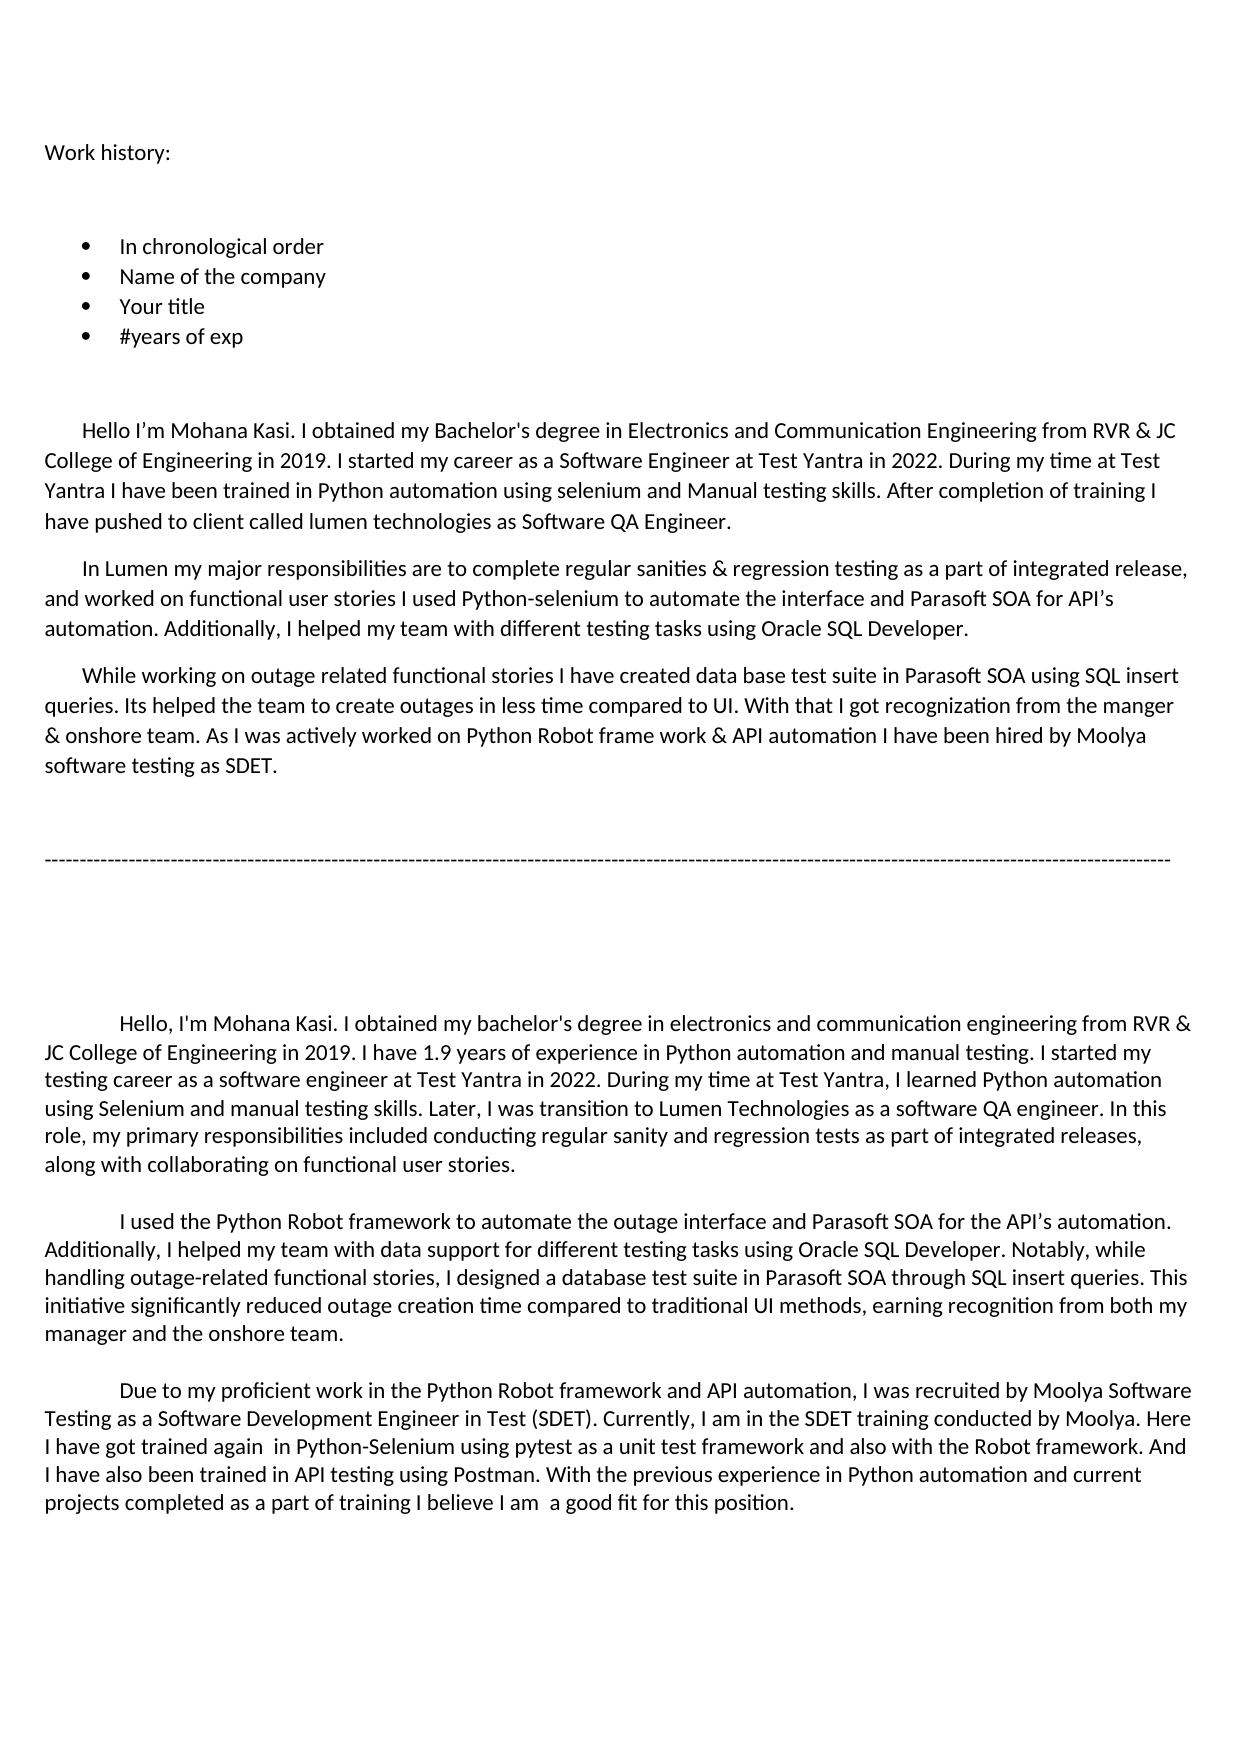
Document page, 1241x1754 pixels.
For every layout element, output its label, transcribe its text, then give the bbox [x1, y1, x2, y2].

text In Lumen my major responsibilities are to complete regular sanities & regression testing as a part of integrated release, and worked on functional user stories I used Python-selenium to automate the interface and Parasoft SOA for API’s automation. Additionally, I helped my team with different testing tasks using Oracle SQL Developer. [44, 554, 1196, 642]
text While working on outage related functional stories I have created data base test suite in Parasoft SOA using SQL insert queries. Its helped the team to create outages in less time compared to UI. With that I got recognization from the manger & onshore team. As I was actively worked on Python Robot frame work & API automation I have been hired by Moolya software testing as SDET. [44, 661, 1196, 780]
list Name of the company [82, 262, 1196, 290]
list In chronological order [82, 232, 1196, 260]
text ----------------------------------------------------------------------------------------------------------------------------------------------------------------- [44, 845, 1196, 873]
list #years of exp [82, 322, 1196, 351]
list Your title [82, 292, 1196, 320]
text Hello, I'm Mohana Kasi. I obtained my bachelor's degree in electronics and communication engineering from RVR & JC College of Engineering in 2019. I have 1.9 years of experience in Python automation and manual testing. I started my testing career as a software engineer at Test Yantra in 2022. During my time at Test Yantra, I learned Python automation using Selenium and manual testing skills. Later, I was transition to Lumen Technologies as a software QA engineer. In this role, my primary responsibilities included conducting regular sanity and regression tests as part of integrated releases, along with collaborating on functional user stories. [44, 1009, 1196, 1178]
text Hello I’m Mohana Kasi. I obtained my Bachelor's degree in Electronics and Communication Engineering from RVR & JC College of Engineering in 2019. I started my career as a Software Engineer at Test Yantra in 2022. During my time at Test Yantra I have been trained in Python automation using selenium and Manual testing skills. After completion of training I have pushed to client called lumen technologies as Software QA Engineer. [44, 416, 1196, 535]
text Due to my proficient work in the Python Robot framework and API automation, I was recruited by Moolya Software Testing as a Software Development Engineer in Test (SDET). Currently, I am in the SDET training conducted by Moolya. Here I have got trained again in Python-Selenium using pytest as a unit test framework and also with the Robot framework. And I have also been trained in API testing using Postman. With the previous experience in Python automation and current projects completed as a part of training I believe I am a good fit for this position. [44, 1376, 1196, 1516]
text I used the Python Robot framework to automate the outage interface and Parasoft SOA for the API’s automation. Additionally, I helped my team with data support for different testing tasks using Oracle SQL Developer. Notably, while handling outage-related functional stories, I designed a database test suite in Parasoft SOA through SQL insert queries. This initiative significantly reduced outage creation time compared to traditional UI methods, earning recognition from both my manager and the onshore team. [44, 1207, 1196, 1347]
text Work history: [44, 138, 1196, 166]
